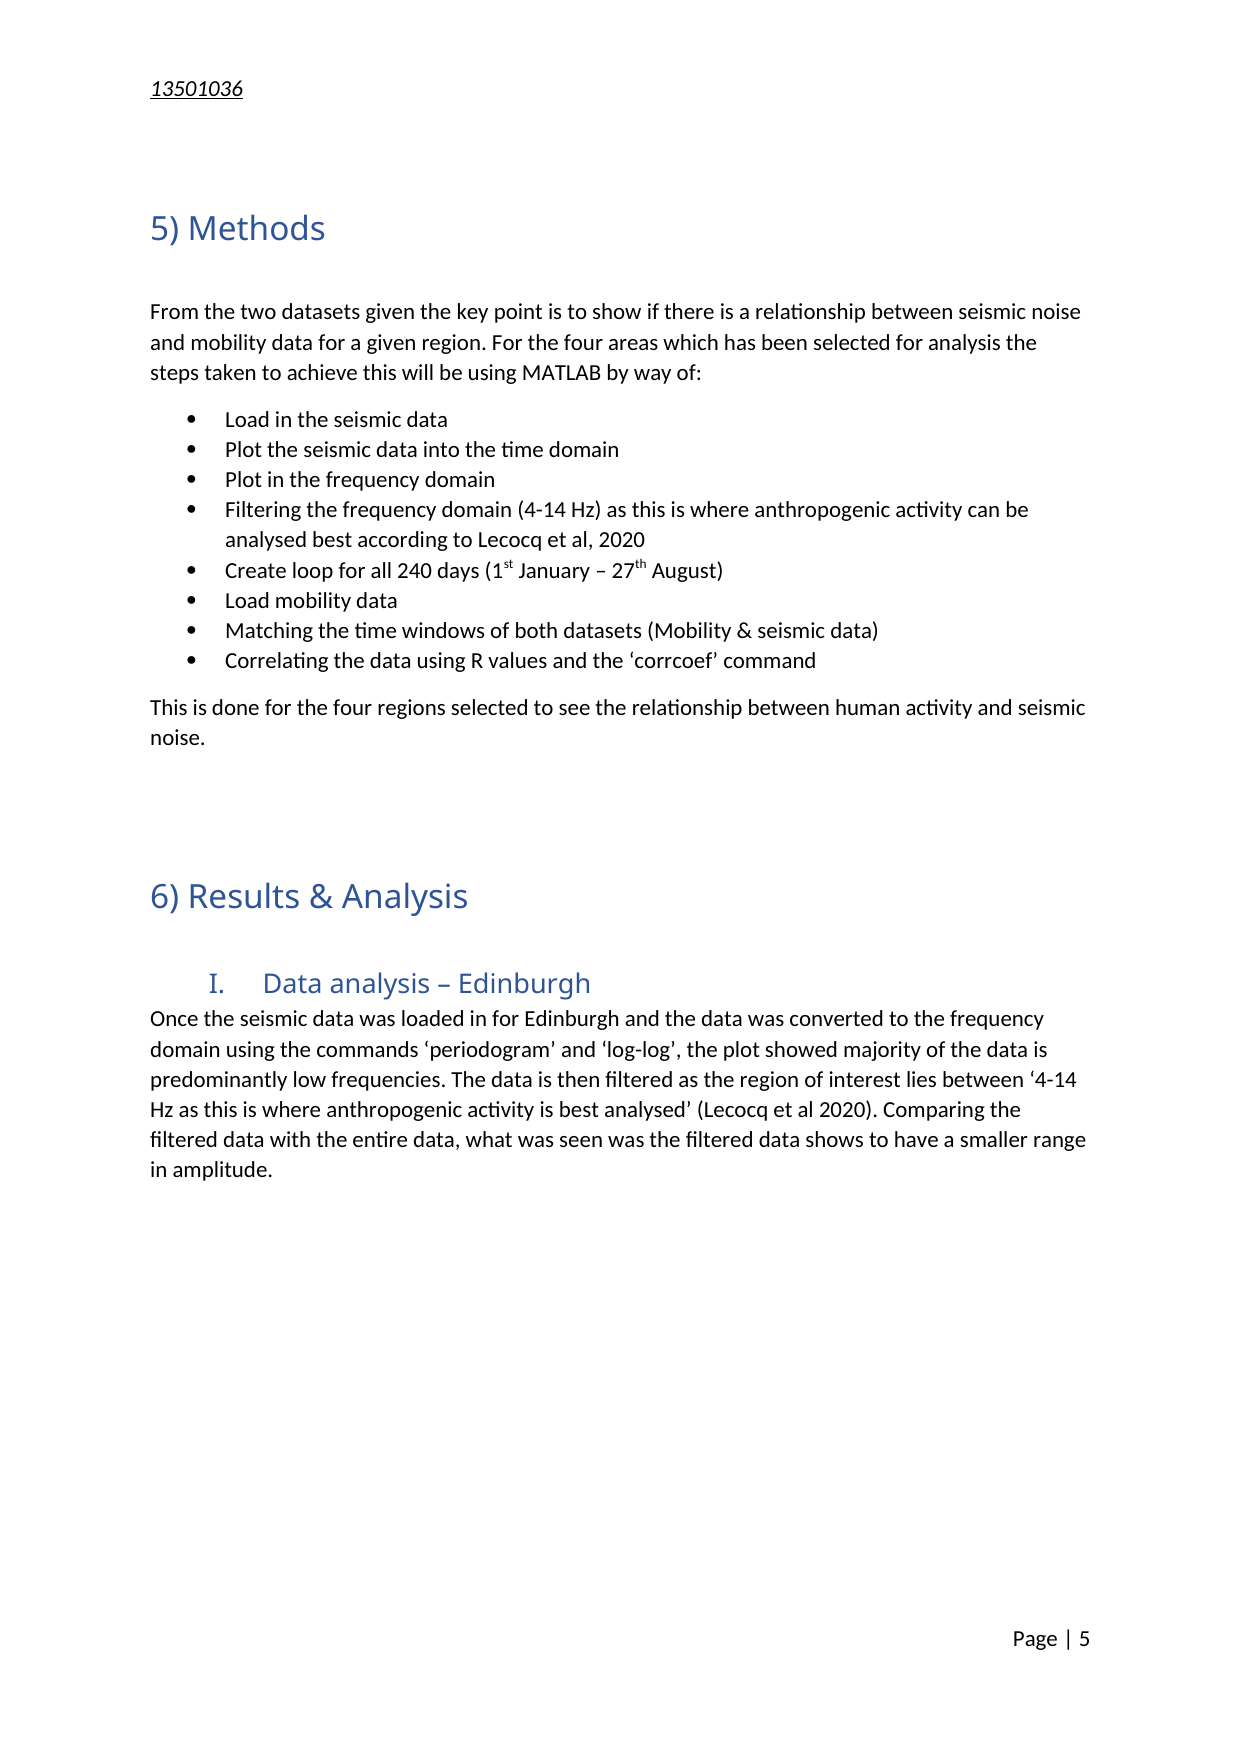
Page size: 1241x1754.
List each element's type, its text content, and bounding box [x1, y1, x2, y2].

subtitle Results & Analysis [150, 872, 1090, 918]
list Create loop for all 240 days (1st January – 27th August) [187, 556, 1090, 584]
list Load in the seismic data [187, 405, 1090, 433]
list Plot the seismic data into the time domain [187, 435, 1090, 463]
text Once the seismic data was loaded in for Edinburgh and the data was converted to the frequency domain using the commands ‘periodogram’ and ‘log-log’, the plot showed majority of the data is predominantly low frequencies. The data is then filtered as the region of interest lies between ‘4-14 Hz as this is where anthropogenic activity is best analysed’ (Lecocq et al 2020). Comparing the filtered data with the entire data, what was seen was the filtered data shows to have a smaller range in amplitude. [150, 1004, 1090, 1184]
list Load mobility data [187, 586, 1090, 614]
list Correlating the data using R values and the ‘corrcoef’ command [187, 646, 1090, 674]
list Plot in the frequency domain [187, 465, 1090, 493]
list Filtering the frequency domain (4-14 Hz) as this is where anthropogenic activity can be analysed best according to Lecocq et al, 2020 [187, 495, 1090, 554]
list Matching the time windows of both datasets (Mobility & seismic data) [187, 616, 1090, 644]
subtitle Data analysis – Edinburgh [225, 965, 1090, 1002]
text From the two datasets given the key point is to show if there is a relationship between seismic noise and mobility data for a given region. For the four areas which has been selected for analysis the steps taken to achieve this will be using MATLAB by way of: [150, 297, 1090, 386]
text This is done for the four regions selected to see the relationship between human activity and seismic noise. [150, 693, 1090, 752]
subtitle Methods [150, 205, 1090, 251]
